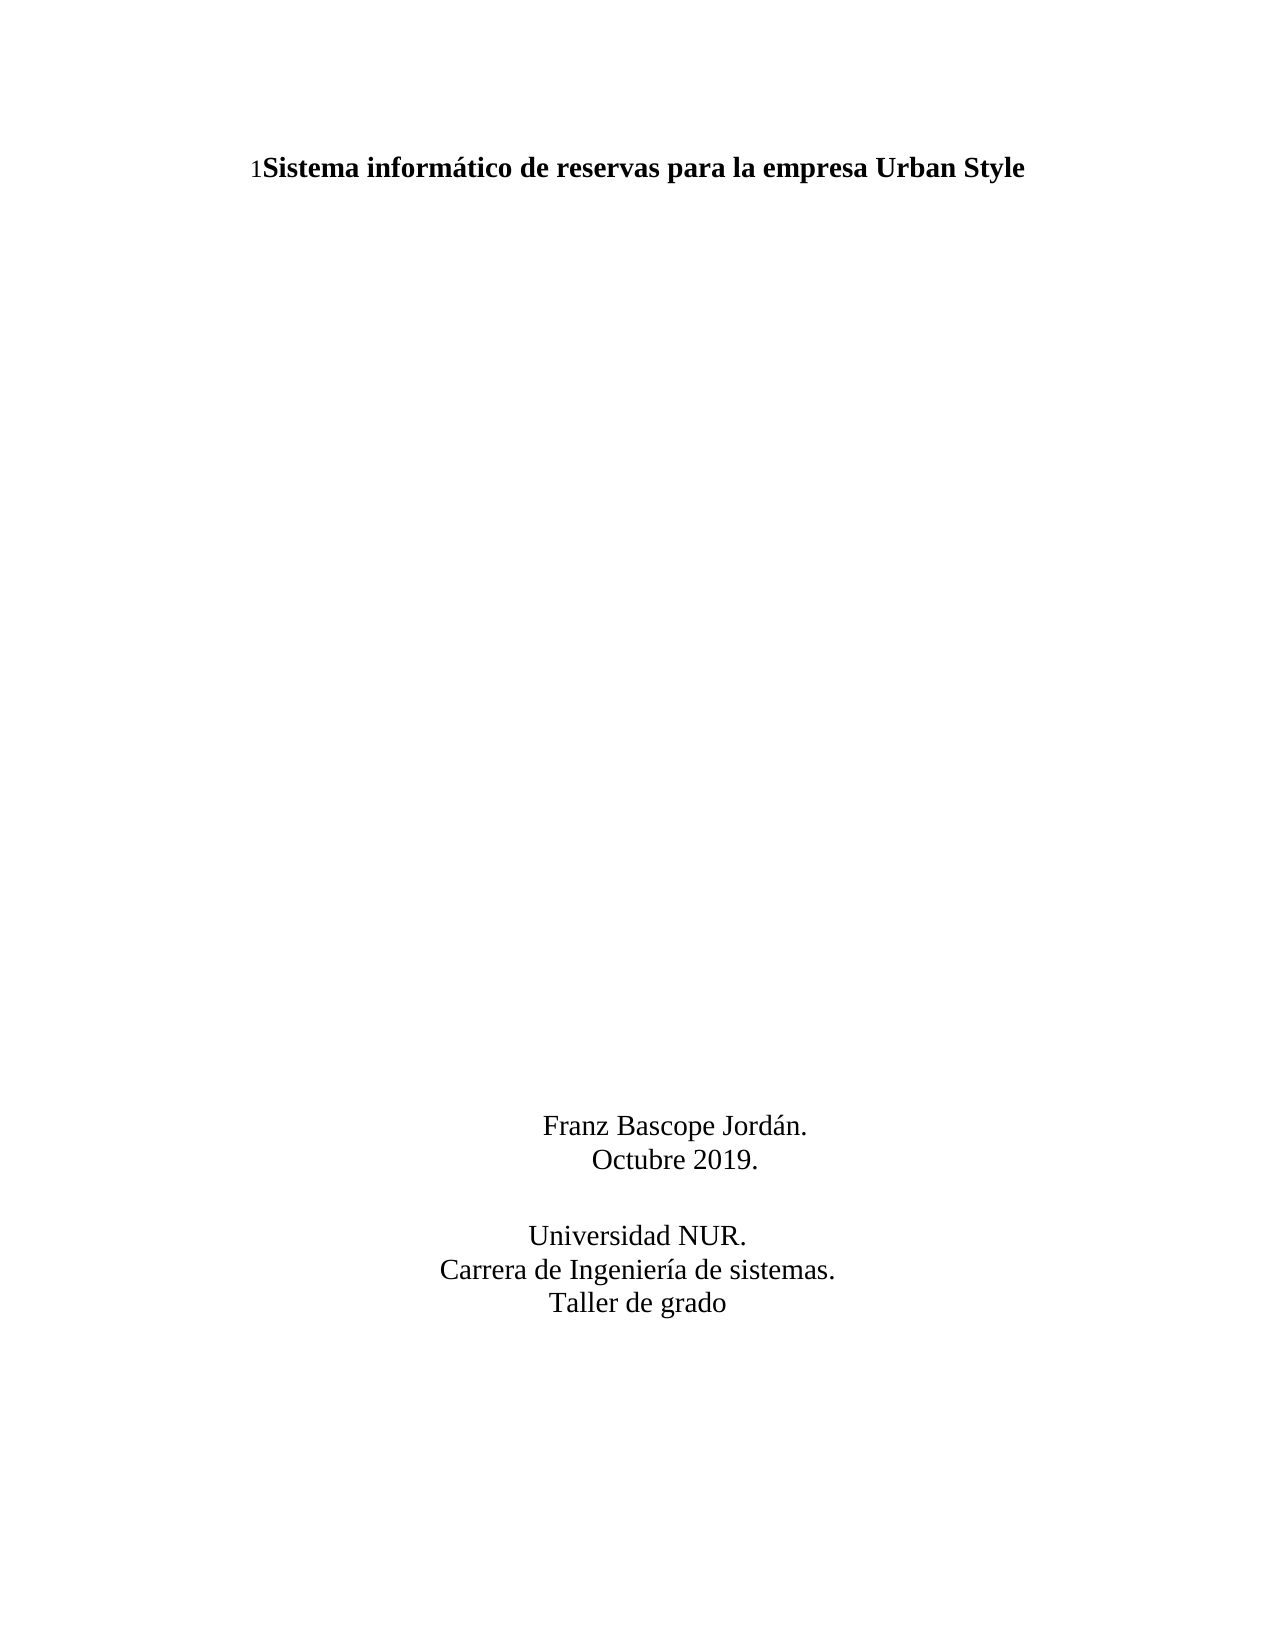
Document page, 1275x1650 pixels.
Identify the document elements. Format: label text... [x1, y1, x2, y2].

text Carrera de Ingeniería de sistemas. [150, 1252, 1125, 1286]
text Universidad NUR. [150, 1218, 1125, 1252]
text Franz Bascope Jordán. [150, 1108, 1125, 1142]
text Sistema informático de reservas para la empresa Urban Style [150, 150, 1125, 183]
text Octubre 2019. [150, 1142, 1125, 1175]
text Taller de grado [150, 1286, 1125, 1319]
